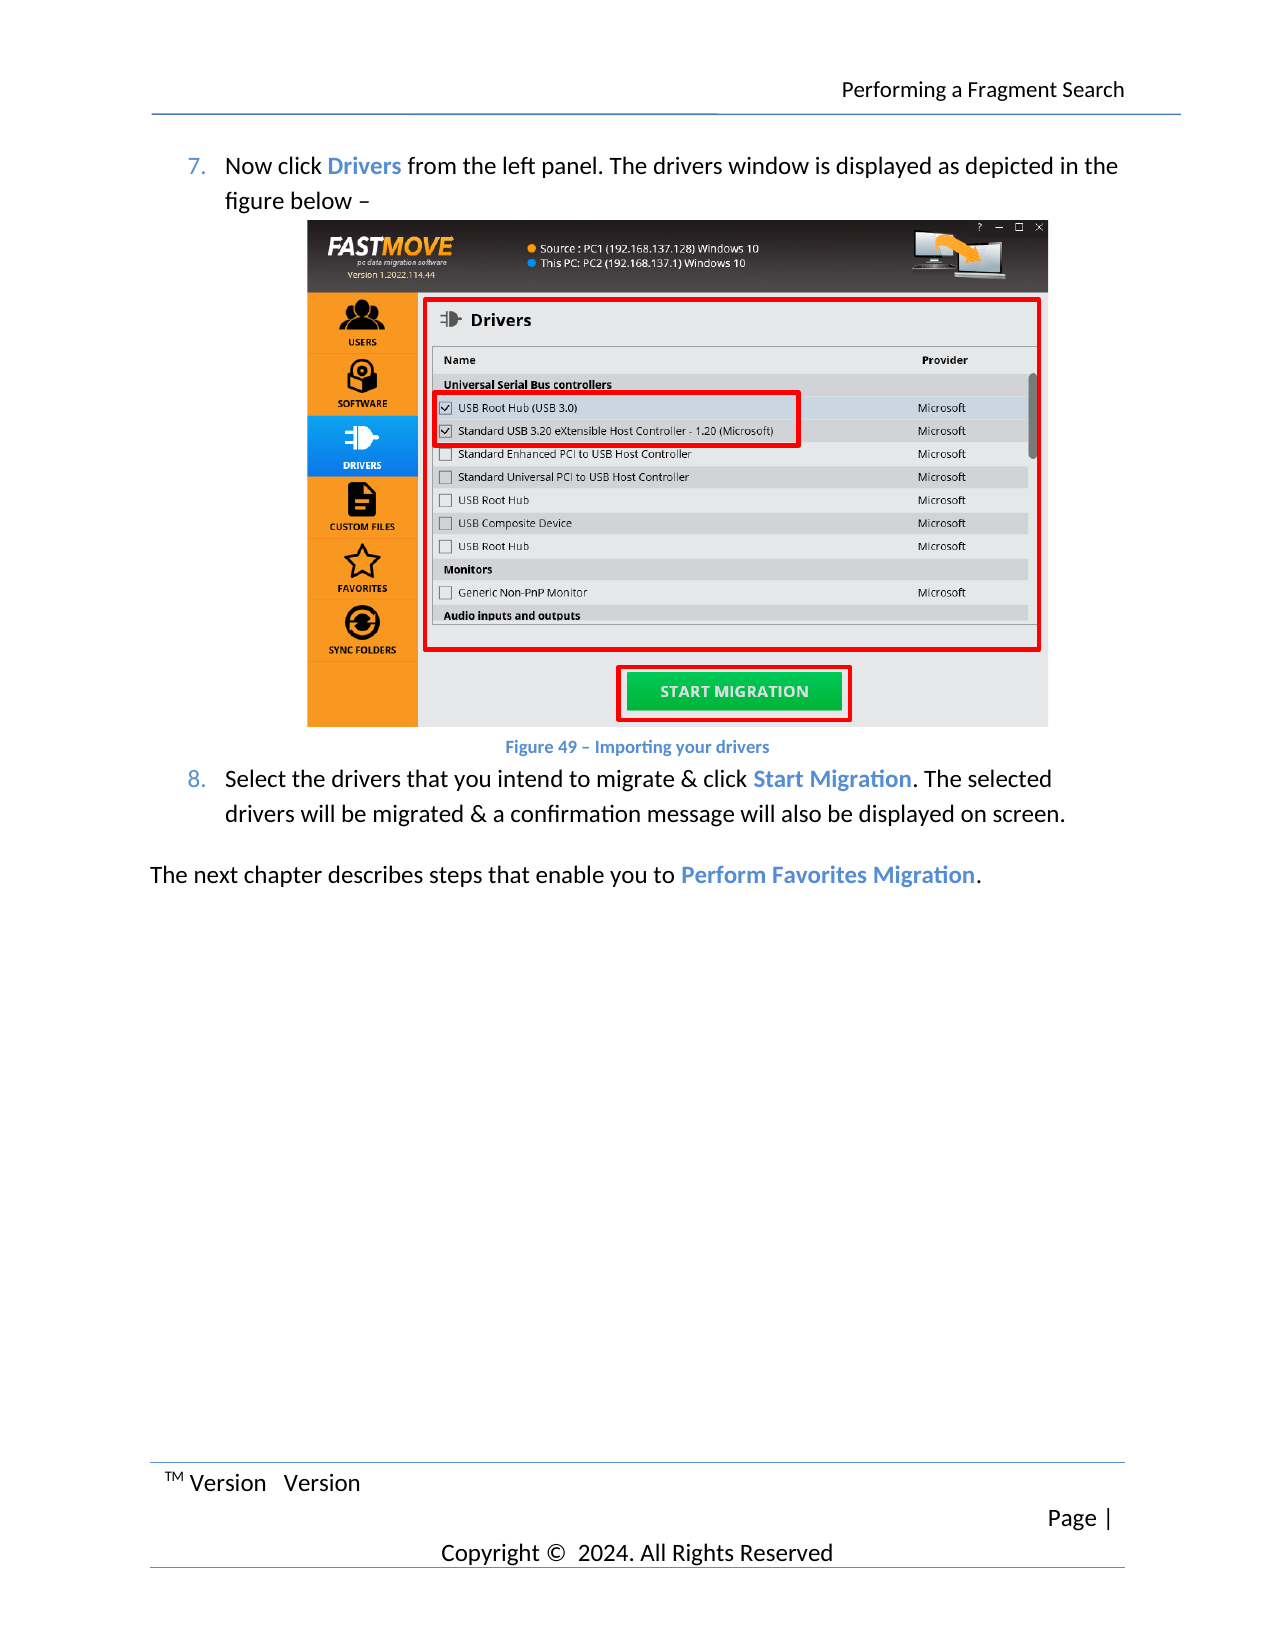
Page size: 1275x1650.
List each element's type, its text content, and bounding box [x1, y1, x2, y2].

list Now click Drivers from the left panel. The drivers window is displayed as depicted in the figure below – [187, 150, 1125, 216]
text Figure 49 – Importing your drivers [150, 736, 1125, 759]
picture [307, 220, 1049, 727]
list Select the drivers that you intend to migrate & click Start Migration. The selected drivers will be migrated & a confirmation message will also be displayed on screen. [187, 763, 1125, 828]
text The next chapter describes steps that enable you to Perform Favorites Migration. [150, 859, 1125, 889]
